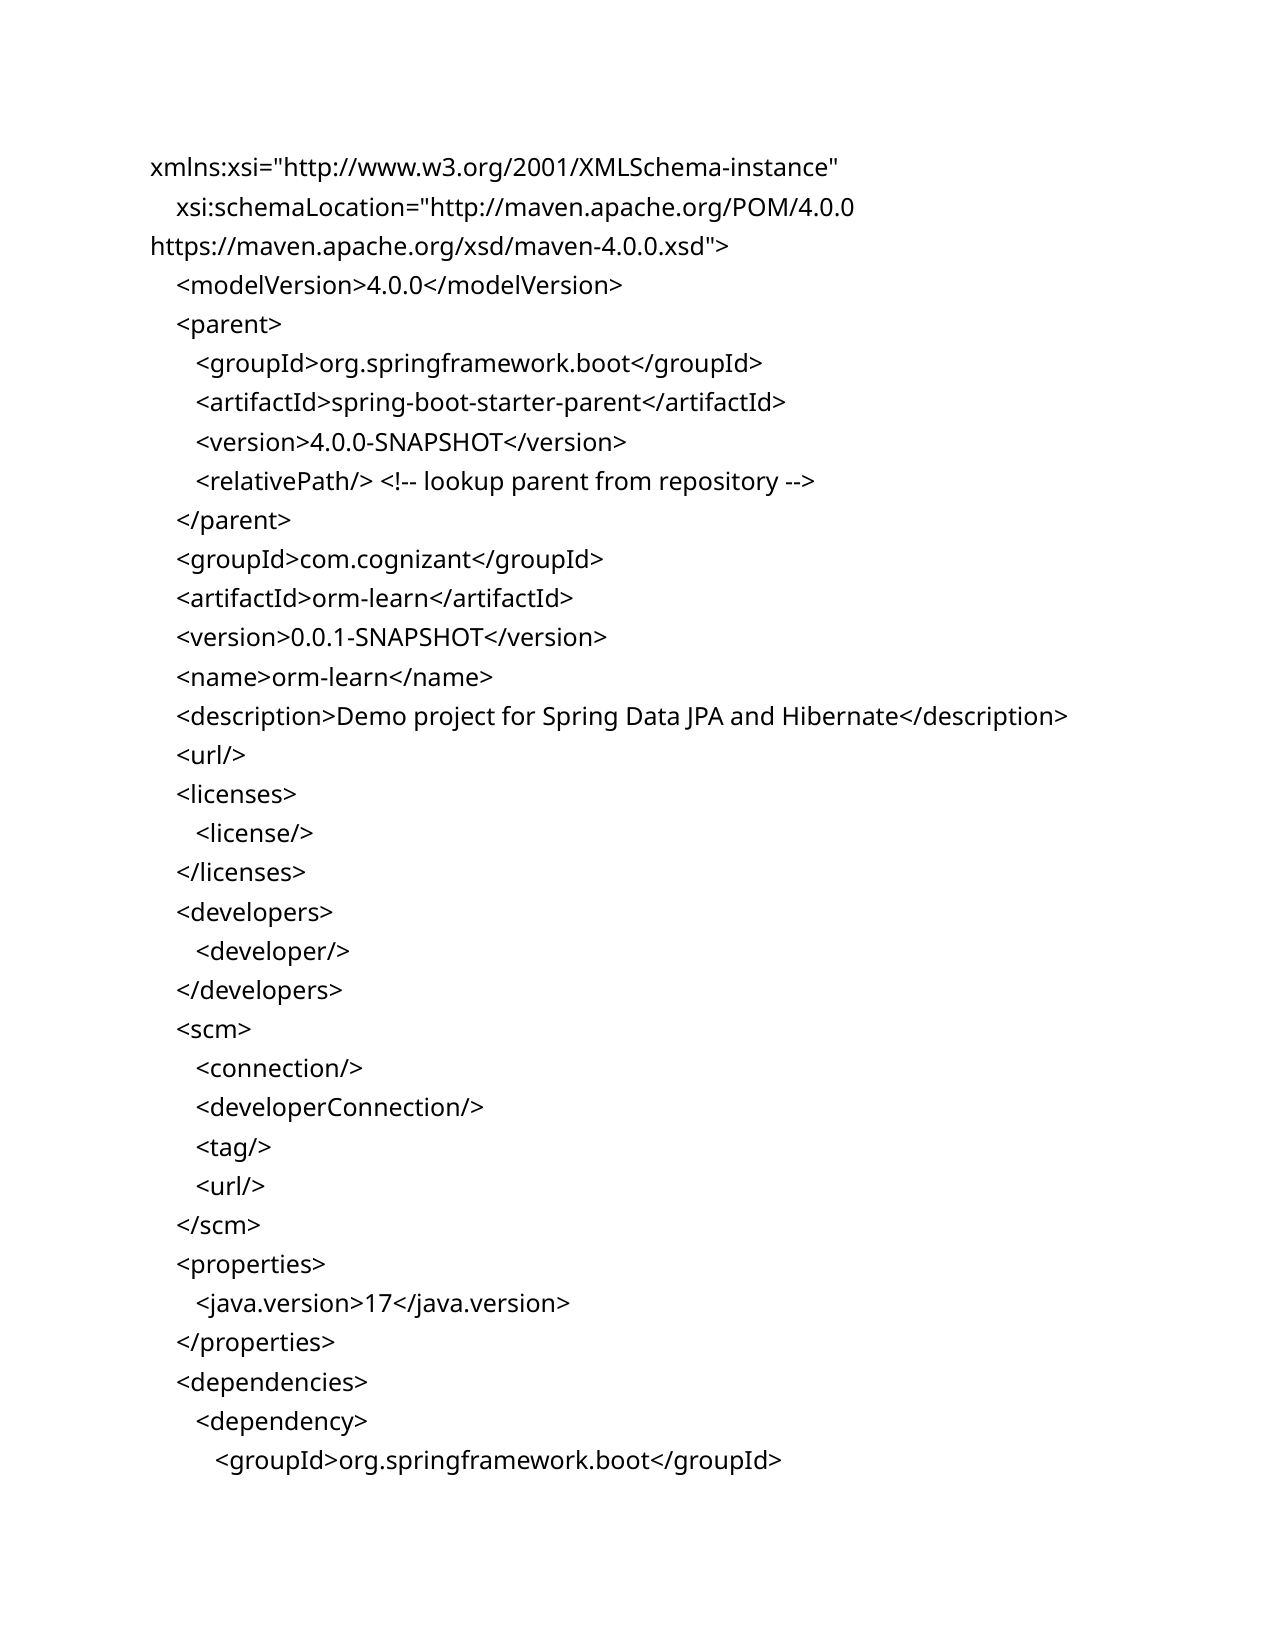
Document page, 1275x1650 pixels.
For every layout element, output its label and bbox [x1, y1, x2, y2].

text [150, 150, 1125, 1477]
